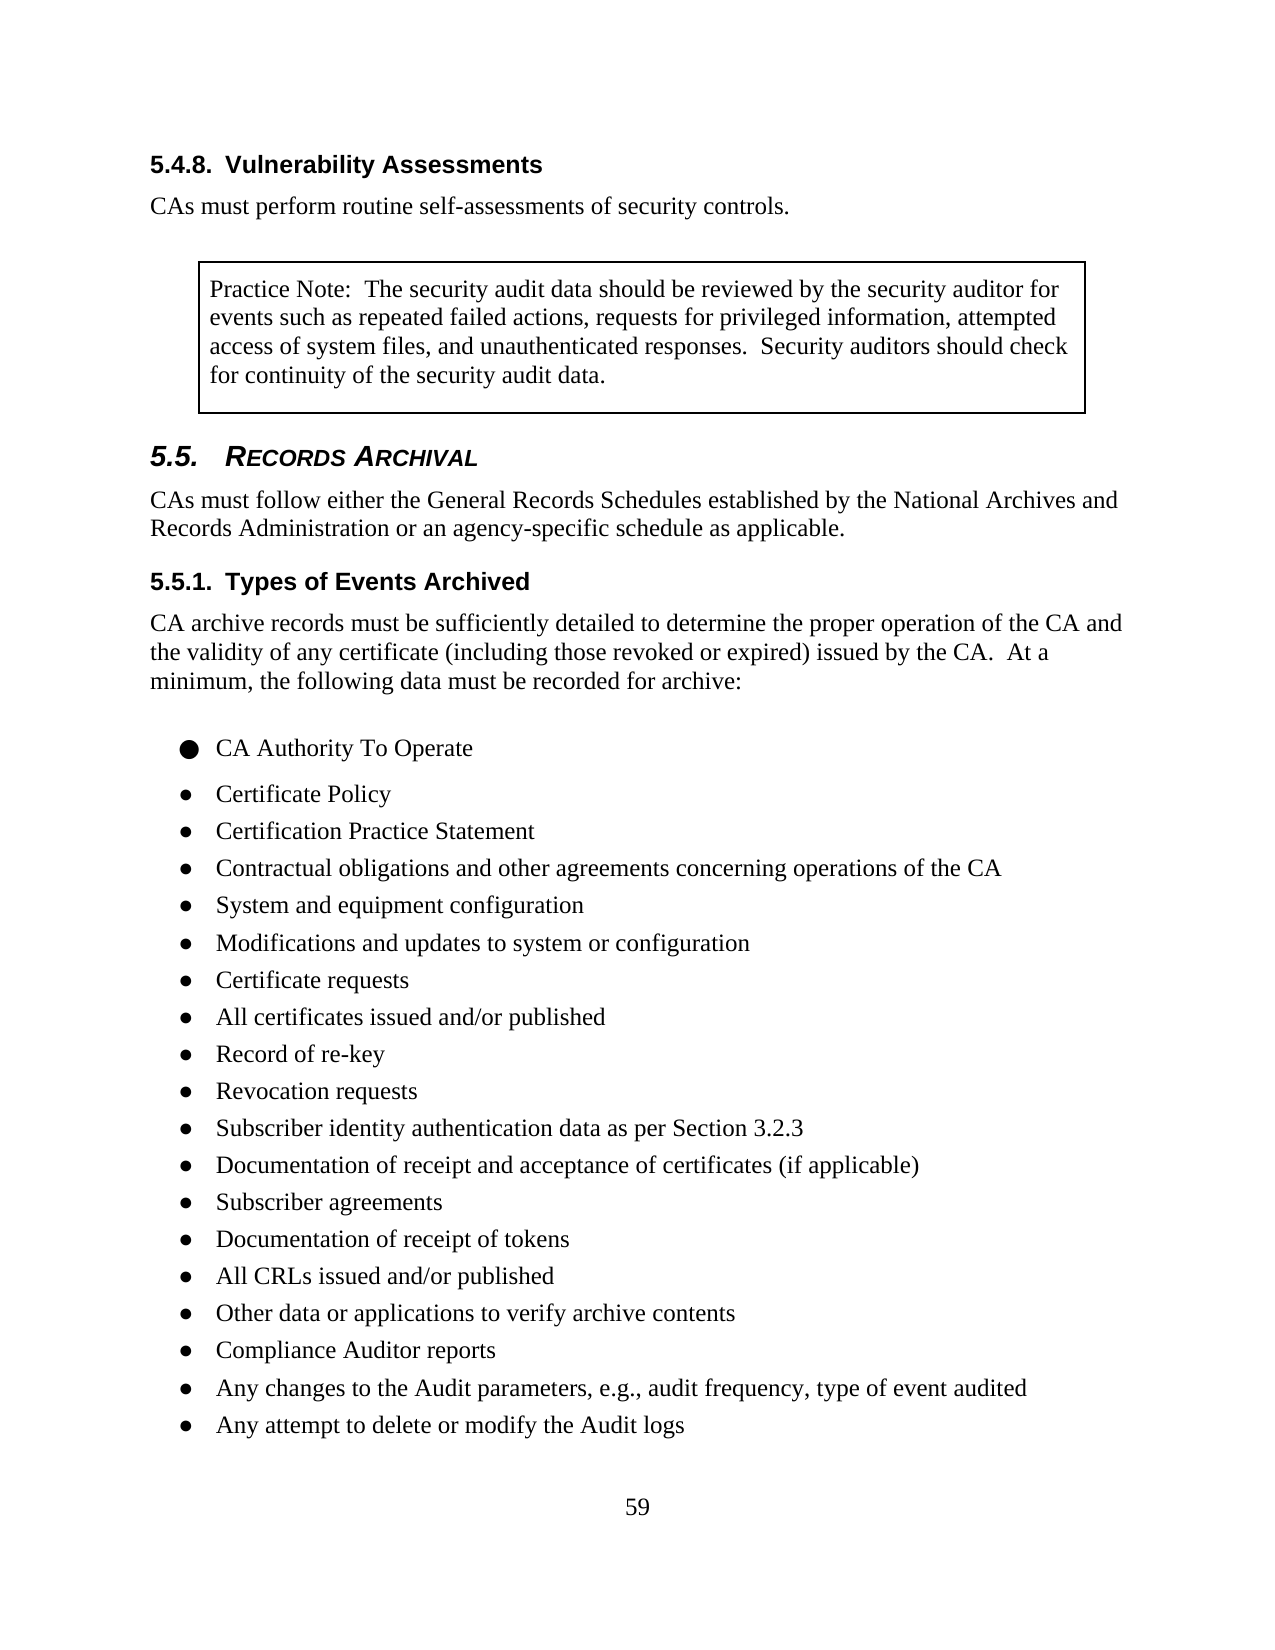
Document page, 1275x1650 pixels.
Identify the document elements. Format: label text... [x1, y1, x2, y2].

list All certificates issued and/or published [178, 1002, 1125, 1031]
list Revocation requests [178, 1076, 1125, 1105]
list Any attempt to delete or modify the Audit logs [178, 1410, 1125, 1438]
list Documentation of receipt and acceptance of certificates (if applicable) [178, 1150, 1125, 1179]
list Contractual obligations and other agreements concerning operations of the CA [178, 853, 1125, 882]
list Modifications and updates to system or configuration [178, 928, 1125, 956]
list Subscriber identity authentication data as per Section 3.2.3 [178, 1113, 1125, 1142]
subtitle Types of Events Archived [150, 567, 1125, 596]
list Compliance Auditor reports [178, 1336, 1125, 1364]
table_header Practice Note: The security audit data should be reviewed by the security auditor for events such as repeated failed actions, requests for privileged information, attempted access of system files, and unauthenticated responses. Security auditors should check for continuity of the security audit data. [200, 263, 1084, 412]
list Record of re-key [178, 1039, 1125, 1068]
list CA Authority To Operate [178, 720, 1125, 771]
list Other data or applications to verify archive contents [178, 1298, 1125, 1327]
subtitle Vulnerability Assessments [150, 150, 1125, 179]
text CAs must follow either the General Records Schedules established by the National Archives and Records Administration or an agency-specific schedule as applicable. [150, 485, 1125, 542]
list Subscriber agreements [178, 1187, 1125, 1216]
subtitle Records Archival [150, 439, 1125, 472]
list Certificate Policy [178, 779, 1125, 808]
list All CRLs issued and/or published [178, 1261, 1125, 1290]
list System and equipment configuration [178, 891, 1125, 919]
list Certification Practice Statement [178, 816, 1125, 845]
list Certificate requests [178, 965, 1125, 993]
text CAs must perform routine self-assessments of security controls. [150, 191, 1125, 220]
text CA archive records must be sufficiently detailed to determine the proper operation of the CA and the validity of any certificate (including those revoked or expired) issued by the CA. At a minimum, the following data must be recorded for archive: [150, 608, 1125, 695]
list Any changes to the Audit parameters, e.g., audit frequency, type of event audited [178, 1373, 1125, 1401]
list Documentation of receipt of tokens [178, 1224, 1125, 1253]
